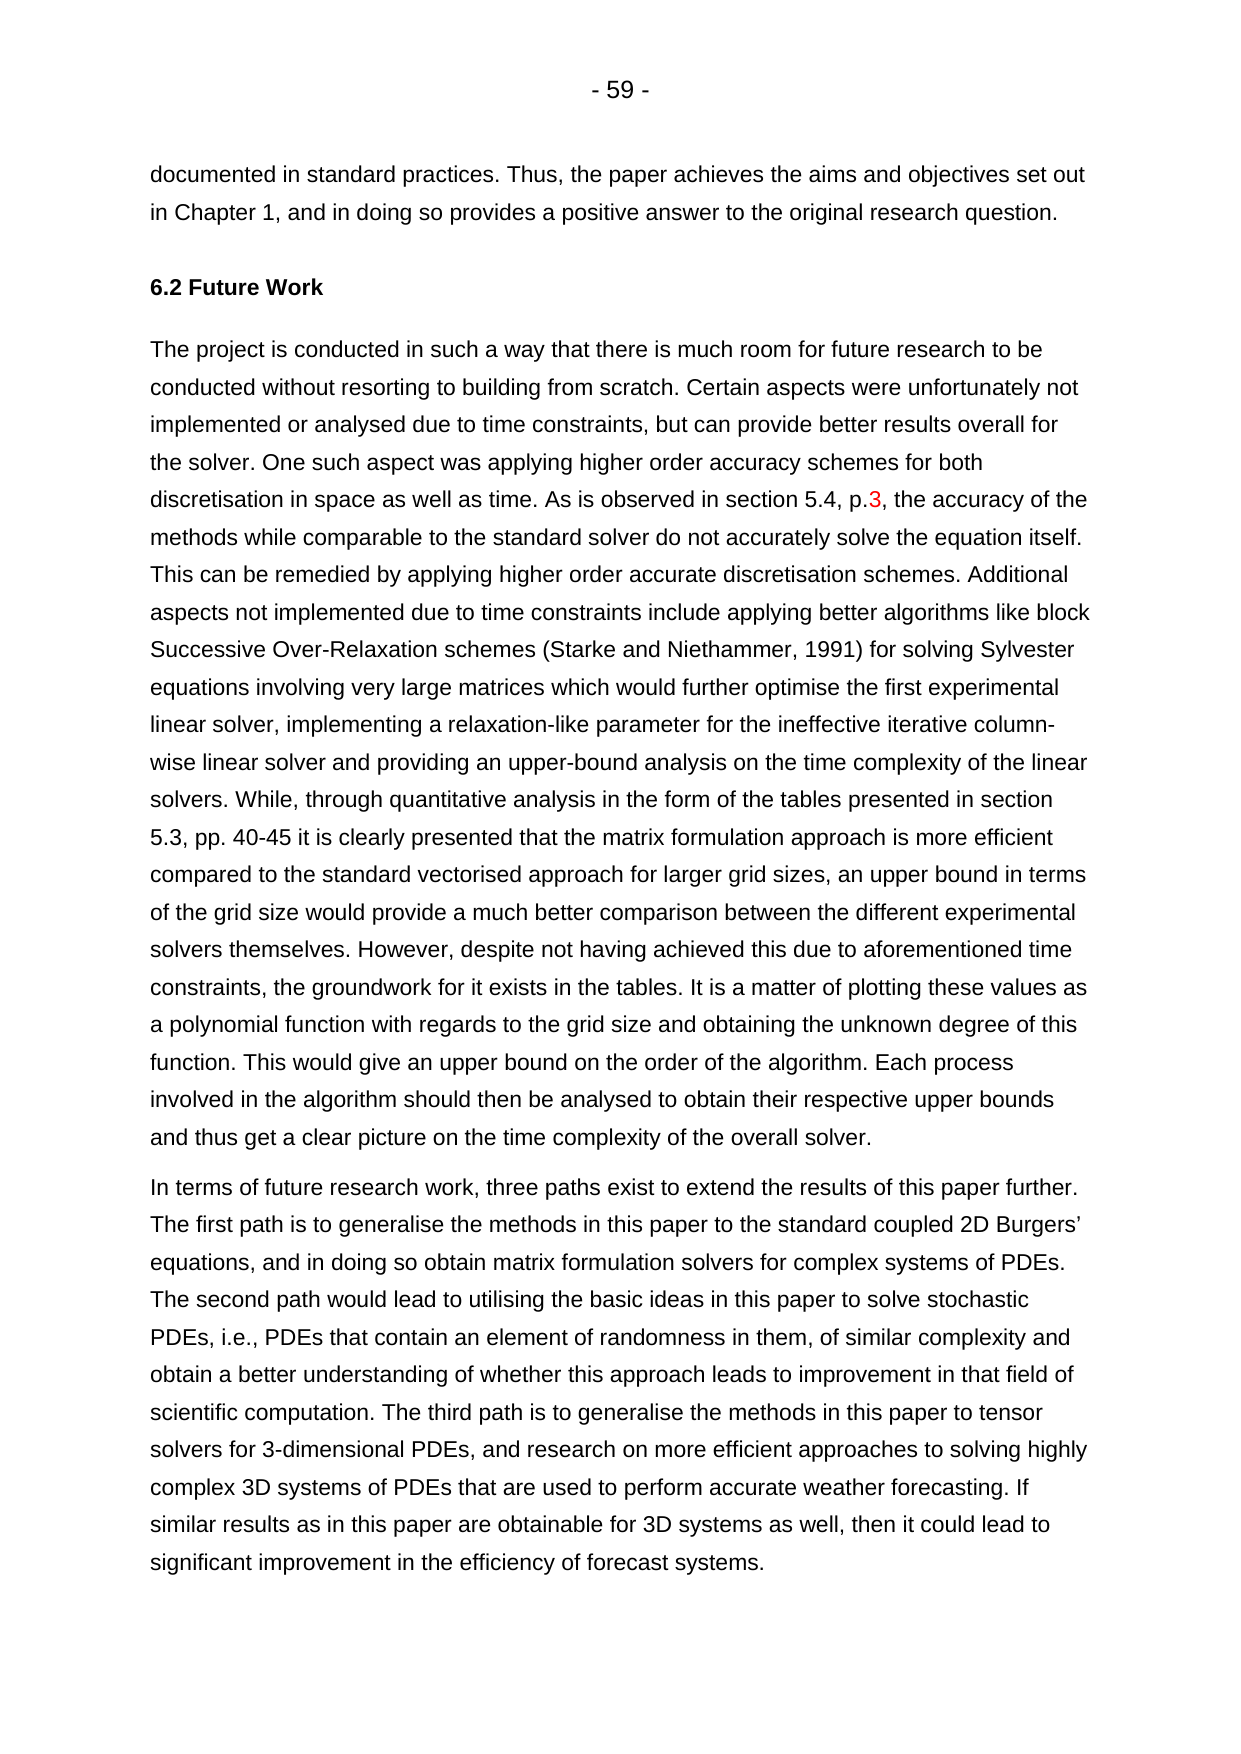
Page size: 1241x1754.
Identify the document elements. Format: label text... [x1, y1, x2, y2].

text The project is conducted in such a way that there is much room for future research to be conducted without resorting to building from scratch. Certain aspects were unfortunately not implemented or analysed due to time constraints, but can provide better results overall for the solver. One such aspect was applying higher order accuracy schemes for both discretisation in space as well as time. As is observed in section 5.4, p.3, the accuracy of the methods while comparable to the standard solver do not accurately solve the equation itself. This can be remedied by applying higher order accurate discretisation schemes. Additional aspects not implemented due to time constraints include applying better algorithms like block Successive Over-Relaxation schemes (Starke and Niethammer, 1991) for solving Sylvester equations involving very large matrices which would further optimise the first experimental linear solver, implementing a relaxation-like parameter for the ineffective iterative column-wise linear solver and providing an upper-bound analysis on the time complexity of the linear solvers. While, through quantitative analysis in the form of the tables presented in section 5.3, pp. 40-45 it is clearly presented that the matrix formulation approach is more efficient compared to the standard vectorised approach for larger grid sizes, an upper bound in terms of the grid size would provide a much better comparison between the different experimental solvers themselves. However, despite not having achieved this due to aforementioned time constraints, the groundwork for it exists in the tables. It is a matter of plotting these values as a polynomial function with regards to the grid size and obtaining the unknown degree of this function. This would give an upper bound on the order of the algorithm. Each process involved in the algorithm should then be analysed to obtain their respective upper bounds and thus get a clear picture on the time complexity of the overall solver. [150, 325, 1090, 1150]
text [150, 150, 1090, 225]
subtitle 6.2 Future Work [150, 262, 1090, 300]
text In terms of future research work, three paths exist to extend the results of this paper further. The first path is to generalise the methods in this paper to the standard coupled 2D Burgers’ equations, and in doing so obtain matrix formulation solvers for complex systems of PDEs. The second path would lead to utilising the basic ideas in this paper to solve stochastic PDEs, i.e., PDEs that contain an element of randomness in them, of similar complexity and obtain a better understanding of whether this approach leads to improvement in that field of scientific computation. The third path is to generalise the methods in this paper to tensor solvers for 3-dimensional PDEs, and research on more efficient approaches to solving highly complex 3D systems of PDEs that are used to perform accurate weather forecasting. If similar results as in this paper are obtainable for 3D systems as well, then it could lead to significant improvement in the efficiency of forecast systems. [150, 1162, 1090, 1575]
